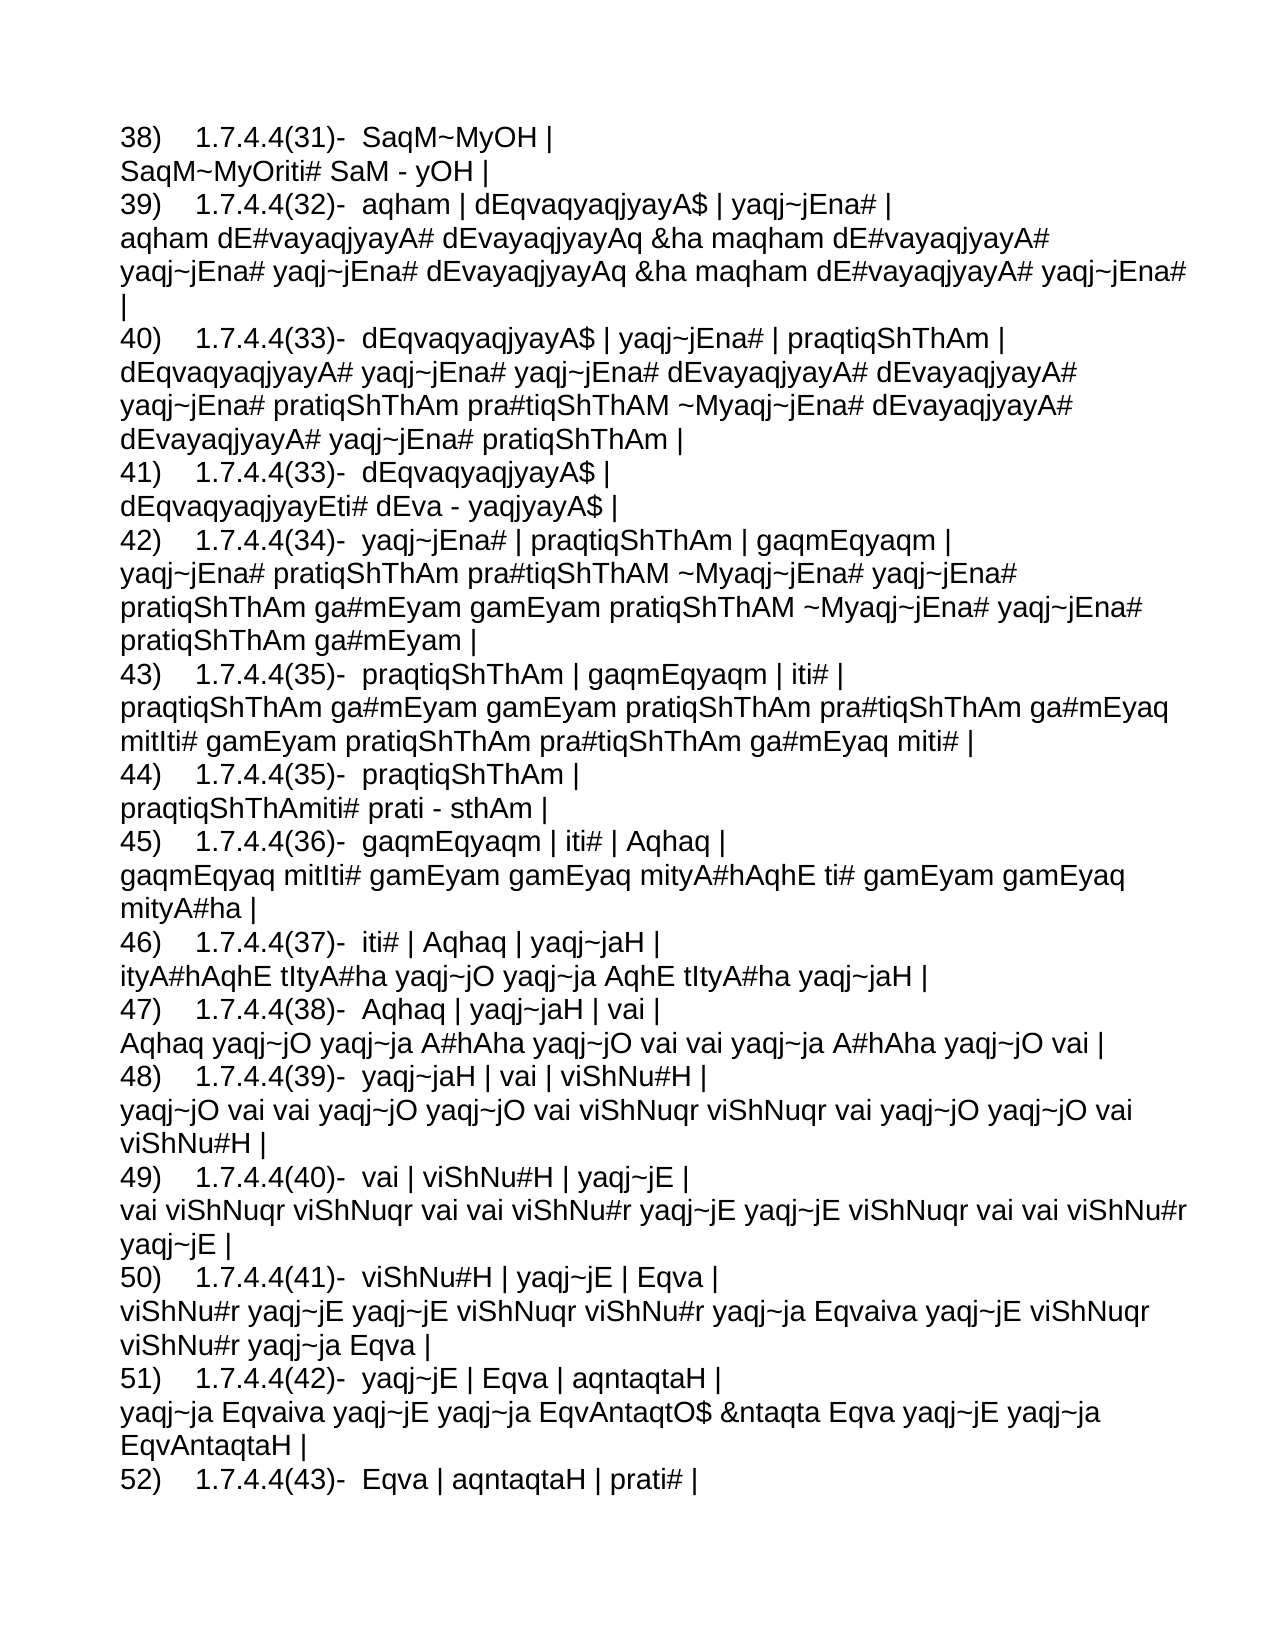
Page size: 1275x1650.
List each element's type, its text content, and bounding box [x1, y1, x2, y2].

text viShNu#r yaqj~jE yaqj~jE viShNuqr viShNu#r yaqj~ja Eqvaiva yaqj~jE viShNuqr viShNu#r yaqj~ja Eqva | [120, 1294, 1200, 1361]
text yaqj~jO vai vai yaqj~jO yaqj~jO vai viShNuqr viShNuqr vai yaqj~jO yaqj~jO vai viShNu#H | [120, 1093, 1200, 1160]
text praqtiqShThAm ga#mEyam gamEyam pratiqShThAm pra#tiqShThAm ga#mEyaq mitIti# gamEyam pratiqShThAm pra#tiqShThAm ga#mEyaq miti# | [120, 690, 1200, 757]
text 38) 1.7.4.4(31)- SaqM~MyOH | [120, 120, 1200, 153]
text 43) 1.7.4.4(35)- praqtiqShThAm | gaqmEqyaqm | iti# | [120, 657, 1200, 690]
text 46) 1.7.4.4(37)- iti# | Aqhaq | yaqj~jaH | [120, 925, 1200, 958]
text Aqhaq yaqj~jO yaqj~ja A#hAha yaqj~jO vai vai yaqj~ja A#hAha yaqj~jO vai | [120, 1026, 1200, 1059]
text ityA#hAqhE tItyA#ha yaqj~jO yaqj~ja AqhE tItyA#ha yaqj~jaH | [120, 958, 1200, 992]
text yaqj~jEna# pratiqShThAm pra#tiqShThAM ~Myaqj~jEna# yaqj~jEna# pratiqShThAm ga#mEyam gamEyam pratiqShThAM ~Myaqj~jEna# yaqj~jEna# pratiqShThAm ga#mEyam | [120, 556, 1200, 657]
text praqtiqShThAmiti# prati - sthAm | [120, 791, 1200, 824]
text dEqvaqyaqjyayEti# dEva - yaqjyayA$ | [120, 489, 1200, 522]
text dEqvaqyaqjyayA# yaqj~jEna# yaqj~jEna# dEvayaqjyayA# dEvayaqjyayA# yaqj~jEna# pratiqShThAm pra#tiqShThAM ~Myaqj~jEna# dEvayaqjyayA# dEvayaqjyayA# yaqj~jEna# pratiqShThAm | [120, 355, 1200, 455]
text 40) 1.7.4.4(33)- dEqvaqyaqjyayA$ | yaqj~jEna# | praqtiqShThAm | [120, 321, 1200, 355]
text gaqmEqyaq mitIti# gamEyam gamEyaq mityA#hAqhE ti# gamEyam gamEyaq mityA#ha | [120, 858, 1200, 925]
text 50) 1.7.4.4(41)- viShNu#H | yaqj~jE | Eqva | [120, 1260, 1200, 1294]
text 39) 1.7.4.4(32)- aqham | dEqvaqyaqjyayA$ | yaqj~jEna# | [120, 187, 1200, 221]
text 42) 1.7.4.4(34)- yaqj~jEna# | praqtiqShThAm | gaqmEqyaqm | [120, 522, 1200, 556]
text 52) 1.7.4.4(43)- Eqva | aqntaqtaH | prati# | [120, 1462, 1200, 1495]
text 51) 1.7.4.4(42)- yaqj~jE | Eqva | aqntaqtaH | [120, 1361, 1200, 1394]
text yaqj~ja Eqvaiva yaqj~jE yaqj~ja EqvAntaqtO$ &ntaqta Eqva yaqj~jE yaqj~ja EqvAntaqtaH | [120, 1394, 1200, 1462]
text 47) 1.7.4.4(38)- Aqhaq | yaqj~jaH | vai | [120, 992, 1200, 1026]
text 49) 1.7.4.4(40)- vai | viShNu#H | yaqj~jE | [120, 1160, 1200, 1193]
text SaqM~MyOriti# SaM - yOH | [120, 153, 1200, 187]
text 45) 1.7.4.4(36)- gaqmEqyaqm | iti# | Aqhaq | [120, 824, 1200, 858]
text 41) 1.7.4.4(33)- dEqvaqyaqjyayA$ | [120, 455, 1200, 489]
text 48) 1.7.4.4(39)- yaqj~jaH | vai | viShNu#H | [120, 1059, 1200, 1093]
text aqham dE#vayaqjyayA# dEvayaqjyayAq &ha maqham dE#vayaqjyayA# yaqj~jEna# yaqj~jEna# dEvayaqjyayAq &ha maqham dE#vayaqjyayA# yaqj~jEna# | [120, 221, 1200, 321]
text vai viShNuqr viShNuqr vai vai viShNu#r yaqj~jE yaqj~jE viShNuqr vai vai viShNu#r yaqj~jE | [120, 1193, 1200, 1260]
text 44) 1.7.4.4(35)- praqtiqShThAm | [120, 757, 1200, 791]
